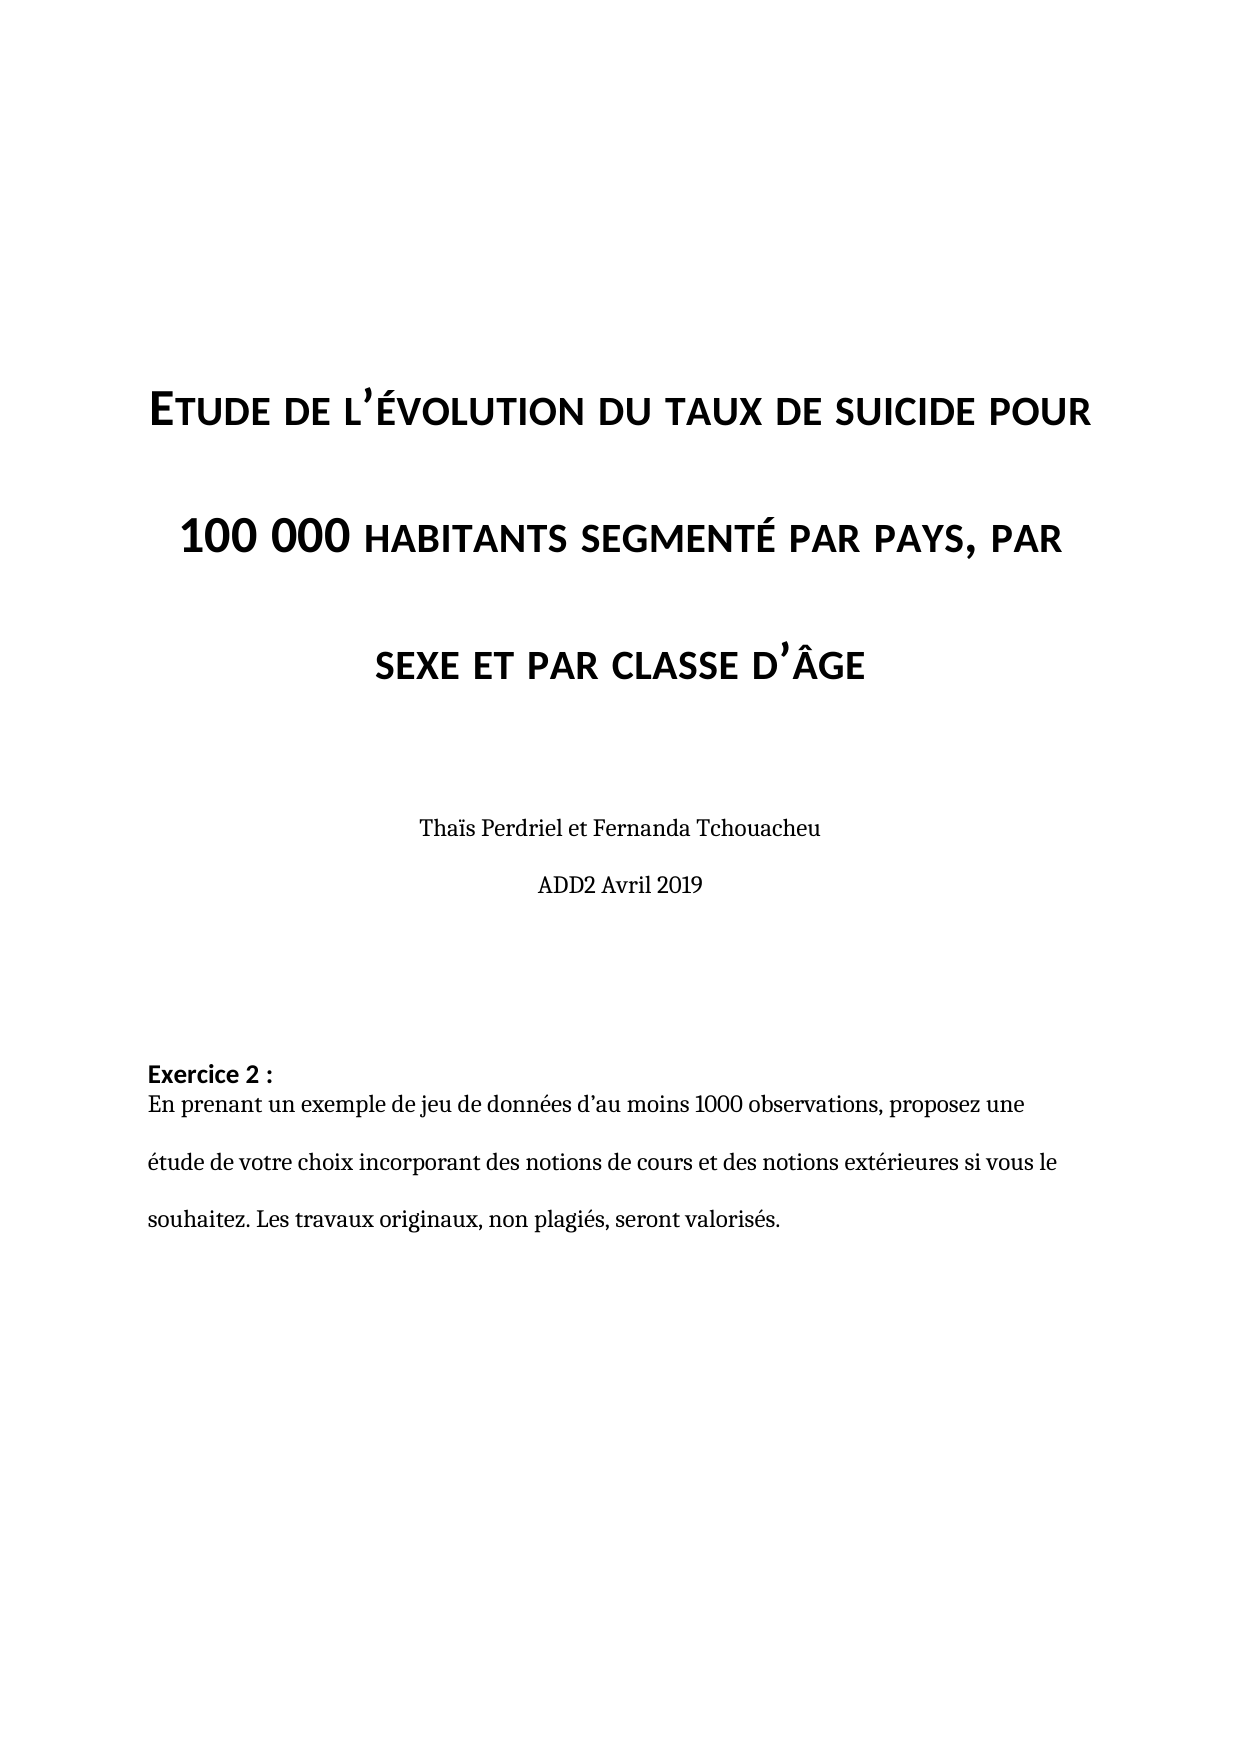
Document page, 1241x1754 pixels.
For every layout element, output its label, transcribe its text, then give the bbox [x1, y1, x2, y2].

subtitle Etude de l’évolution du taux de suicide pour 100 000 habitants segmenté par pays, par sexe et par classe d’âge [148, 375, 1092, 692]
subtitle Exercice 2 : [148, 1057, 1092, 1090]
text Thaïs Perdriel et Fernanda Tchouacheu [148, 813, 1092, 842]
text En prenant un exemple de jeu de données d’au moins 1000 observations, proposez une étude de votre choix incorporant des notions de cours et des notions extérieures si vous le souhaitez. Les travaux originaux, non plagiés, seront valorisés. [148, 1090, 1092, 1234]
text ADD2 Avril 2019 [148, 871, 1092, 900]
